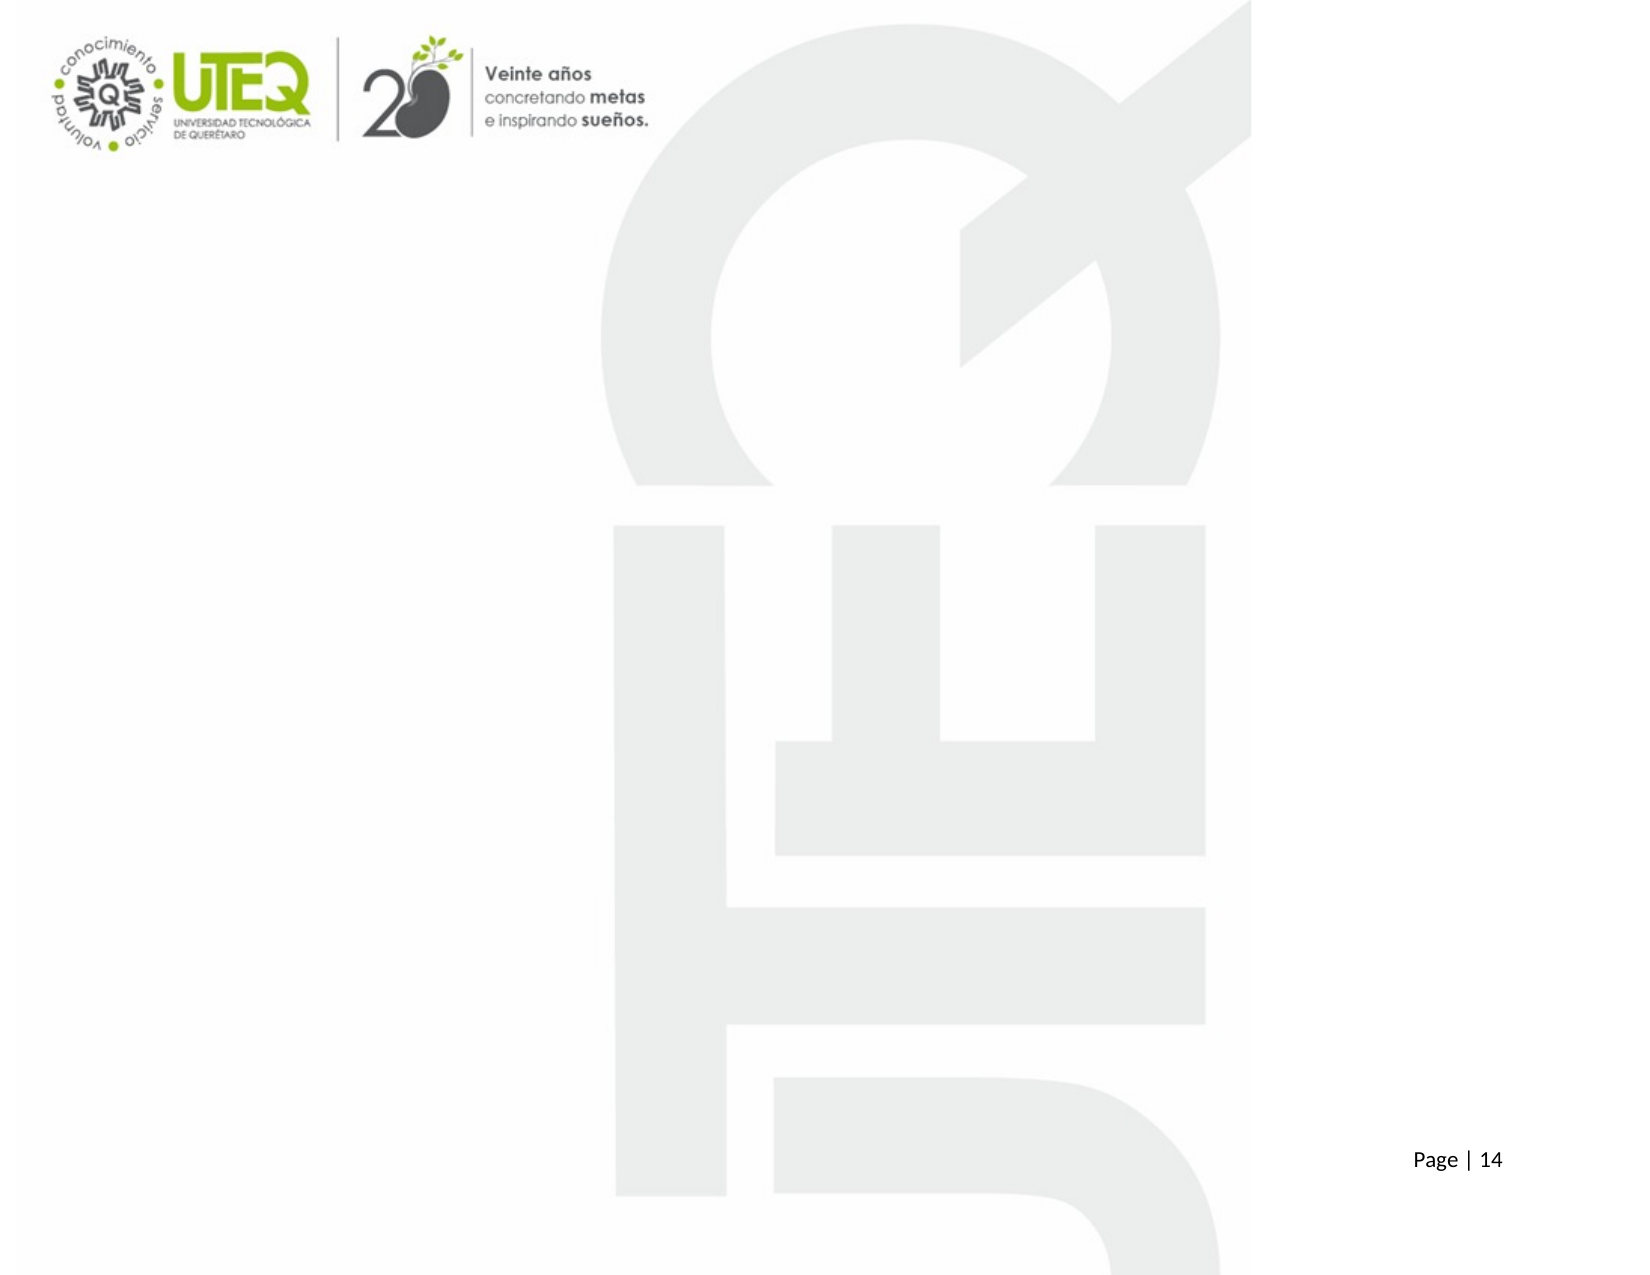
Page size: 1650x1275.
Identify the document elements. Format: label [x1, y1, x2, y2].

picture [17, 0, 1252, 1275]
